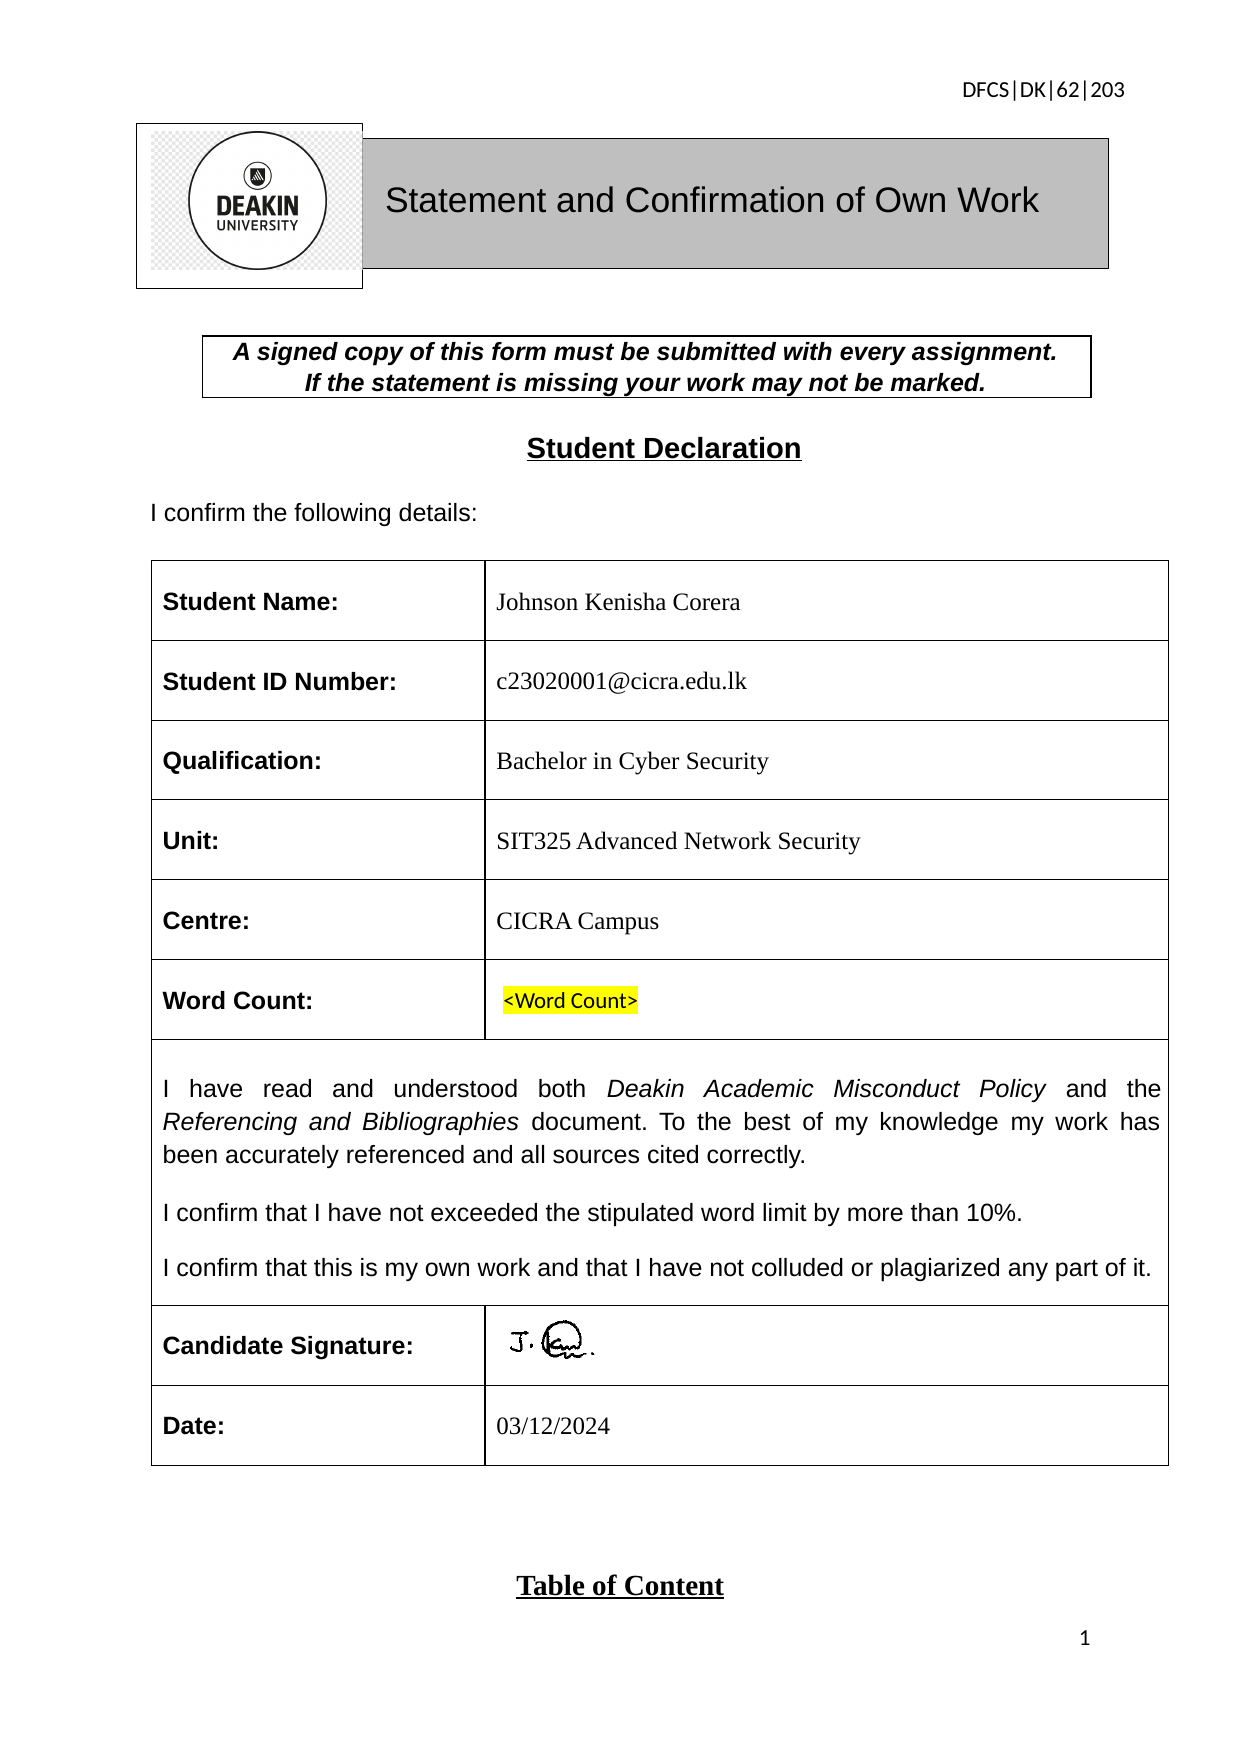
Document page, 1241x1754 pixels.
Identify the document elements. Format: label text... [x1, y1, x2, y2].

table_cell SIT325 Advanced Network Security [486, 800, 1168, 879]
table_cell c23020001@cicra.edu.lk [486, 641, 1168, 719]
table_cell Word Count: [152, 960, 484, 1039]
text Student Declaration [238, 431, 1090, 464]
table_cell CICRA Campus [486, 880, 1168, 959]
text A signed copy of this form must be submitted with every assignment. [203, 337, 1090, 366]
picture [151, 131, 363, 270]
text I confirm the following details: [150, 498, 1090, 527]
table_cell I have read and understood both Deakin Academic Misconduct Policy and the Referencing and Bibliographies document. To the best of my knowledge my work has been accurately referenced and all sources cited correctly. I confirm that I have not exceeded the stipulated word limit by more than 10%. I confirm that this is my own work and that I have not colluded or plagiarized any part of it. [152, 1040, 1168, 1305]
table_cell <Word Count> [486, 960, 1168, 1039]
table_cell Qualification: [152, 721, 484, 799]
table_cell [486, 1306, 1168, 1384]
table_cell Centre: [152, 880, 484, 959]
table_cell Candidate Signature: [152, 1306, 484, 1384]
table_cell Unit: [152, 800, 484, 879]
table_cell Student ID Number: [152, 641, 484, 719]
table_header Student Name: [152, 561, 484, 640]
text If the statement is missing your work may not be marked. [203, 366, 1090, 397]
table_cell Date: [152, 1386, 484, 1464]
table_cell 03/12/2024 [486, 1386, 1168, 1464]
table_cell Bachelor in Cyber Security [486, 721, 1168, 799]
table_header Johnson Kenisha Corera [486, 561, 1168, 640]
text Table of Content [150, 1568, 1090, 1602]
